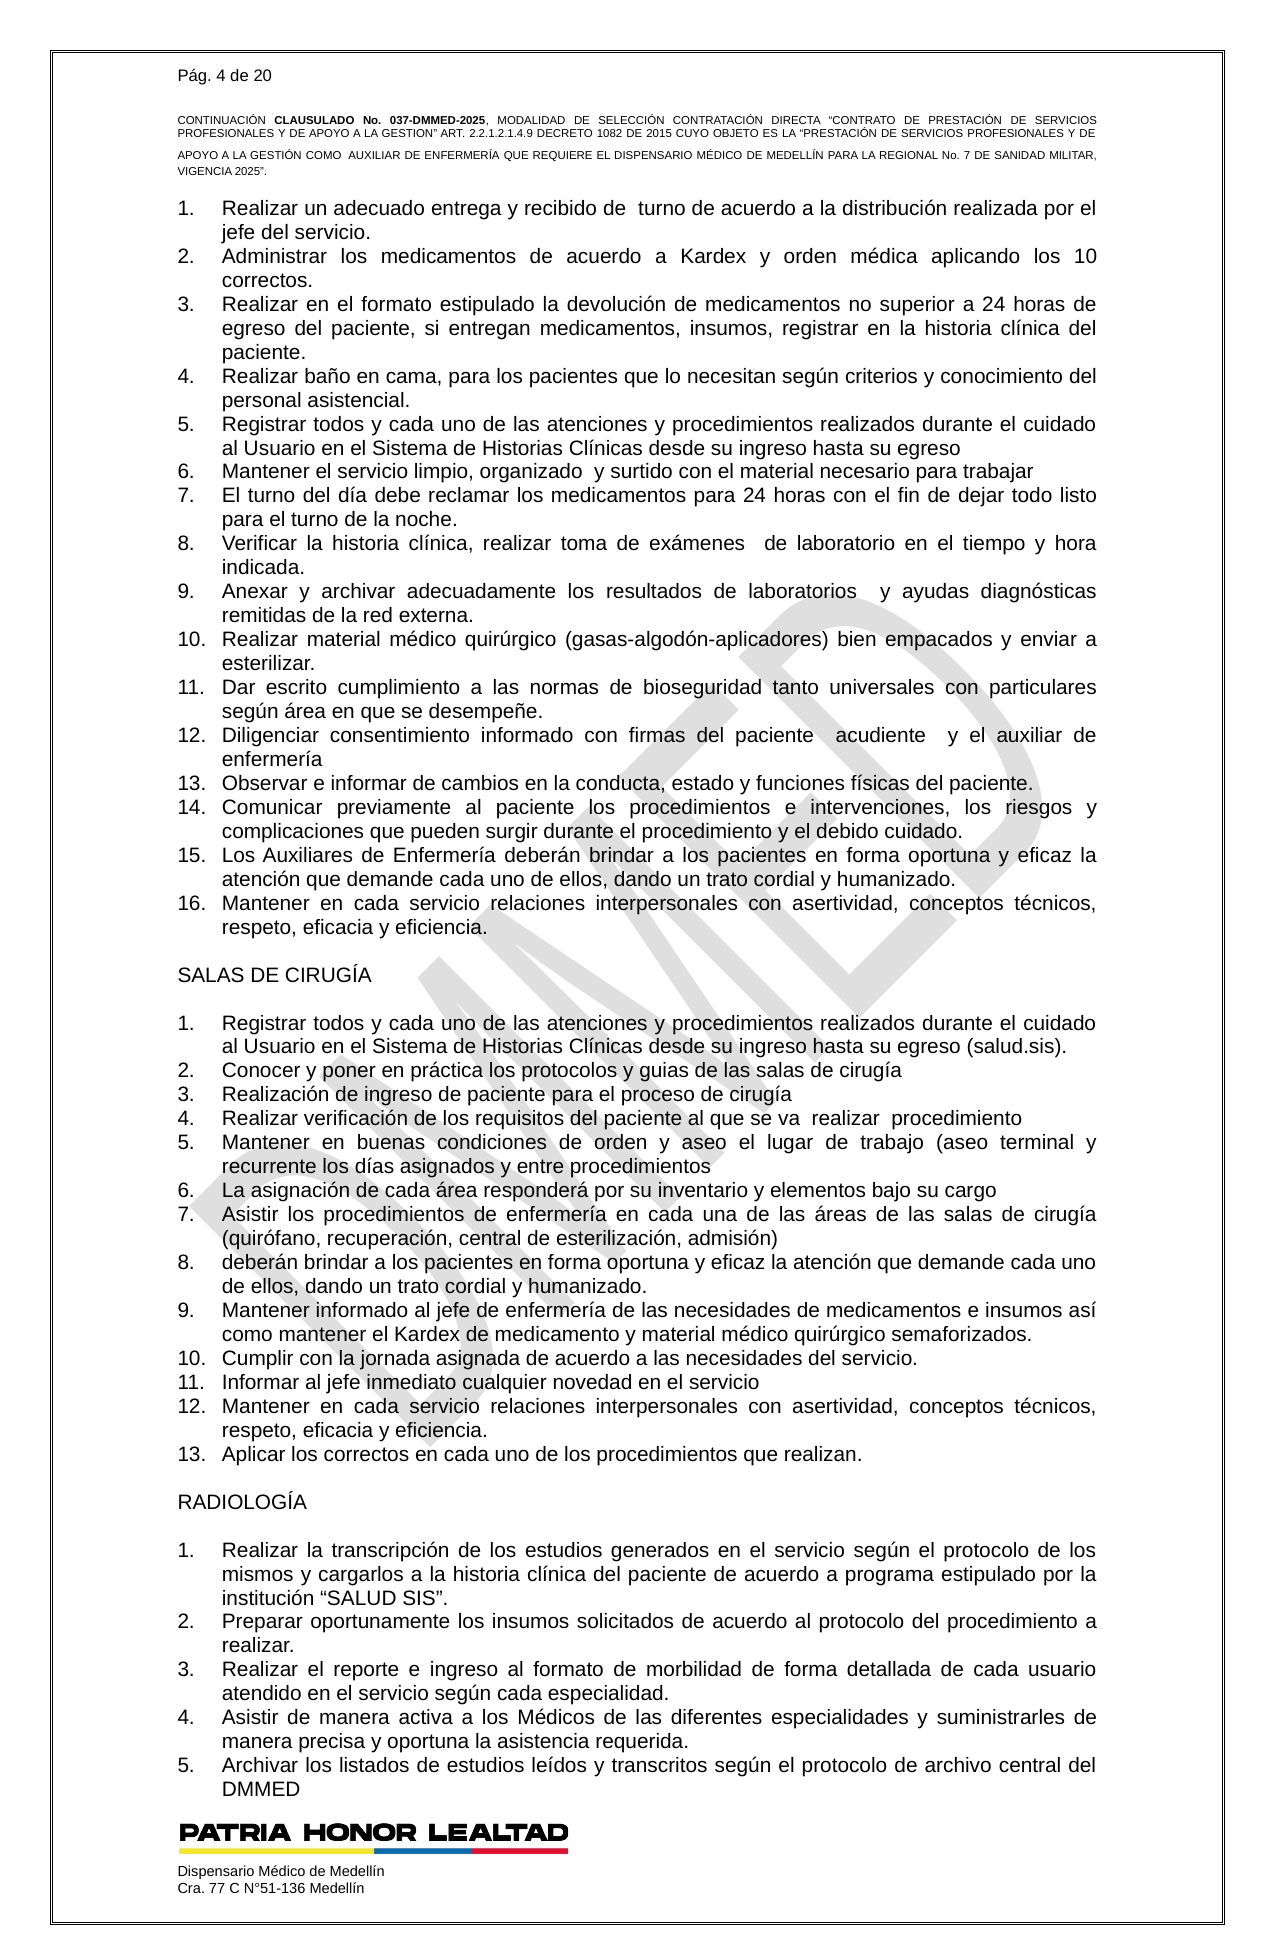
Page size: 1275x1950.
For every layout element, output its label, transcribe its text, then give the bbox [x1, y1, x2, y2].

text 4. Realizar verificación de los requisitos del paciente al que se va realizar procedimiento [177, 1106, 1098, 1130]
text 2. Administrar los medicamentos de acuerdo a Kardex y orden médica aplicando los 10 correctos. [177, 244, 1098, 292]
text 6. La asignación de cada área responderá por su inventario y elementos bajo su cargo [177, 1178, 1098, 1202]
text 5. Mantener en buenas condiciones de orden y aseo el lugar de trabajo (aseo terminal y recurrente los días asignados y entre procedimientos [177, 1130, 1098, 1178]
text 5. Registrar todos y cada uno de las atenciones y procedimientos realizados durante el cuidado al Usuario en el Sistema de Historias Clínicas desde su ingreso hasta su egreso [177, 411, 1098, 459]
text 6. Mantener el servicio limpio, organizado y surtido con el material necesario para trabajar [177, 459, 1098, 483]
text 11. Dar escrito cumplimiento a las normas de bioseguridad tanto universales con particulares según área en que se desempeñe. [177, 675, 1098, 723]
text 9. Mantener informado al jefe de enfermería de las necesidades de medicamentos e insumos así como mantener el Kardex de medicamento y material médico quirúrgico semaforizados. [177, 1298, 1098, 1346]
text RADIOLOGÍA [177, 1489, 1098, 1513]
text 13. Observar e informar de cambios en la conducta, estado y funciones físicas del paciente. [177, 771, 1098, 795]
picture [179, 1823, 569, 1854]
text 13. Aplicar los correctos en cada uno de los procedimientos que realizan. [177, 1442, 1098, 1466]
text 1. Realizar la transcripción de los estudios generados en el servicio según el protocolo de los mismos y cargarlos a la historia clínica del paciente de acuerdo a programa estipulado por la institución “SALUD SIS”. [177, 1537, 1098, 1609]
text 11. Informar al jefe inmediato cualquier novedad en el servicio [177, 1370, 1098, 1394]
text 1. Registrar todos y cada uno de las atenciones y procedimientos realizados durante el cuidado al Usuario en el Sistema de Historias Clínicas desde su ingreso hasta su egreso (salud.sis). [177, 1010, 1098, 1058]
text 1. Realizar un adecuado entrega y recibido de turno de acuerdo a la distribución realizada por el jefe del servicio. [177, 196, 1098, 244]
text 7. Asistir los procedimientos de enfermería en cada una de las áreas de las salas de cirugía (quirófano, recuperación, central de esterilización, admisión) [177, 1202, 1098, 1250]
text 4. Realizar baño en cama, para los pacientes que lo necesitan según criterios y conocimiento del personal asistencial. [177, 363, 1098, 411]
text 14. Comunicar previamente al paciente los procedimientos e intervenciones, los riesgos y complicaciones que pueden surgir durante el procedimiento y el debido cuidado. [177, 795, 1098, 843]
text 12. Mantener en cada servicio relaciones interpersonales con asertividad, conceptos técnicos, respeto, eficacia y eficiencia. [177, 1394, 1098, 1442]
text 10. Realizar material médico quirúrgico (gasas-algodón-aplicadores) bien empacados y enviar a esterilizar. [177, 627, 1098, 675]
text 4. Asistir de manera activa a los Médicos de las diferentes especialidades y suministrarles de manera precisa y oportuna la asistencia requerida. [177, 1705, 1098, 1753]
text 8. Verificar la historia clínica, realizar toma de exámenes de laboratorio en el tiempo y hora indicada. [177, 531, 1098, 579]
text 8. deberán brindar a los pacientes en forma oportuna y eficaz la atención que demande cada uno de ellos, dando un trato cordial y humanizado. [177, 1250, 1098, 1298]
text 2. Preparar oportunamente los insumos solicitados de acuerdo al protocolo del procedimiento a realizar. [177, 1609, 1098, 1657]
text 9. Anexar y archivar adecuadamente los resultados de laboratorios y ayudas diagnósticas remitidas de la red externa. [177, 579, 1098, 627]
text 15. Los Auxiliares de Enfermería deberán brindar a los pacientes en forma oportuna y eficaz la atención que demande cada uno de ellos, dando un trato cordial y humanizado. [177, 843, 1098, 891]
text 3. Realizar en el formato estipulado la devolución de medicamentos no superior a 24 horas de egreso del paciente, si entregan medicamentos, insumos, registrar en la historia clínica del paciente. [177, 292, 1098, 363]
text 10. Cumplir con la jornada asignada de acuerdo a las necesidades del servicio. [177, 1346, 1098, 1370]
text SALAS DE CIRUGÍA [177, 962, 1098, 986]
text 3. Realizar el reporte e ingreso al formato de morbilidad de forma detallada de cada usuario atendido en el servicio según cada especialidad. [177, 1657, 1098, 1705]
text 3. Realización de ingreso de paciente para el proceso de cirugía [177, 1082, 1098, 1106]
text 2. Conocer y poner en práctica los protocolos y guias de las salas de cirugía [177, 1058, 1098, 1082]
text 16. Mantener en cada servicio relaciones interpersonales con asertividad, conceptos técnicos, respeto, eficacia y eficiencia. [177, 891, 1098, 938]
text 5. Archivar los listados de estudios leídos y transcritos según el protocolo de archivo central del DMMED [177, 1753, 1098, 1801]
text 12. Diligenciar consentimiento informado con firmas del paciente acudiente y el auxiliar de enfermería [177, 723, 1098, 771]
text 7. El turno del día debe reclamar los medicamentos para 24 horas con el fin de dejar todo listo para el turno de la noche. [177, 483, 1098, 531]
